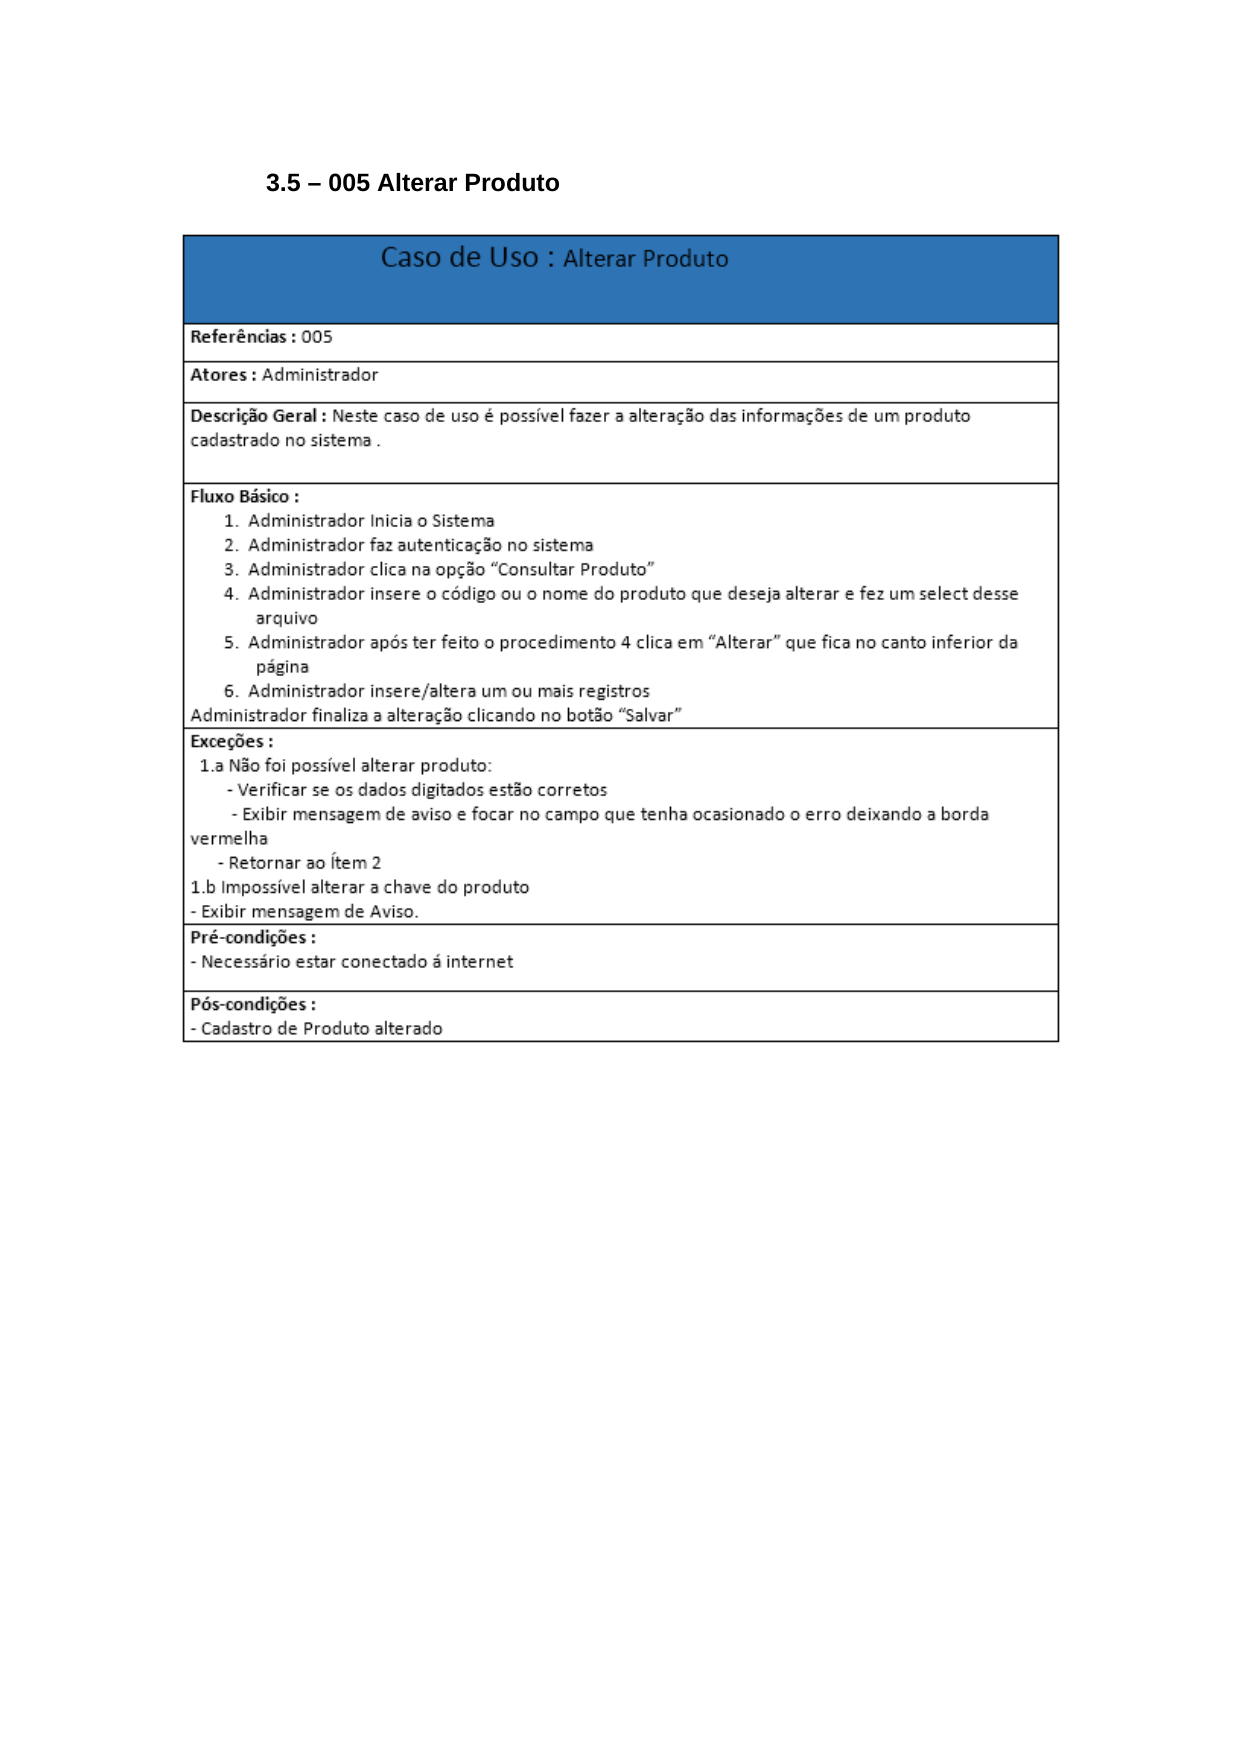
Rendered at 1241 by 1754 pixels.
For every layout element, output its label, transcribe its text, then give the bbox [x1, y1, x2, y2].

subtitle 3.5 – 005 Alterar Produto [177, 168, 1063, 197]
picture [177, 232, 1063, 1050]
